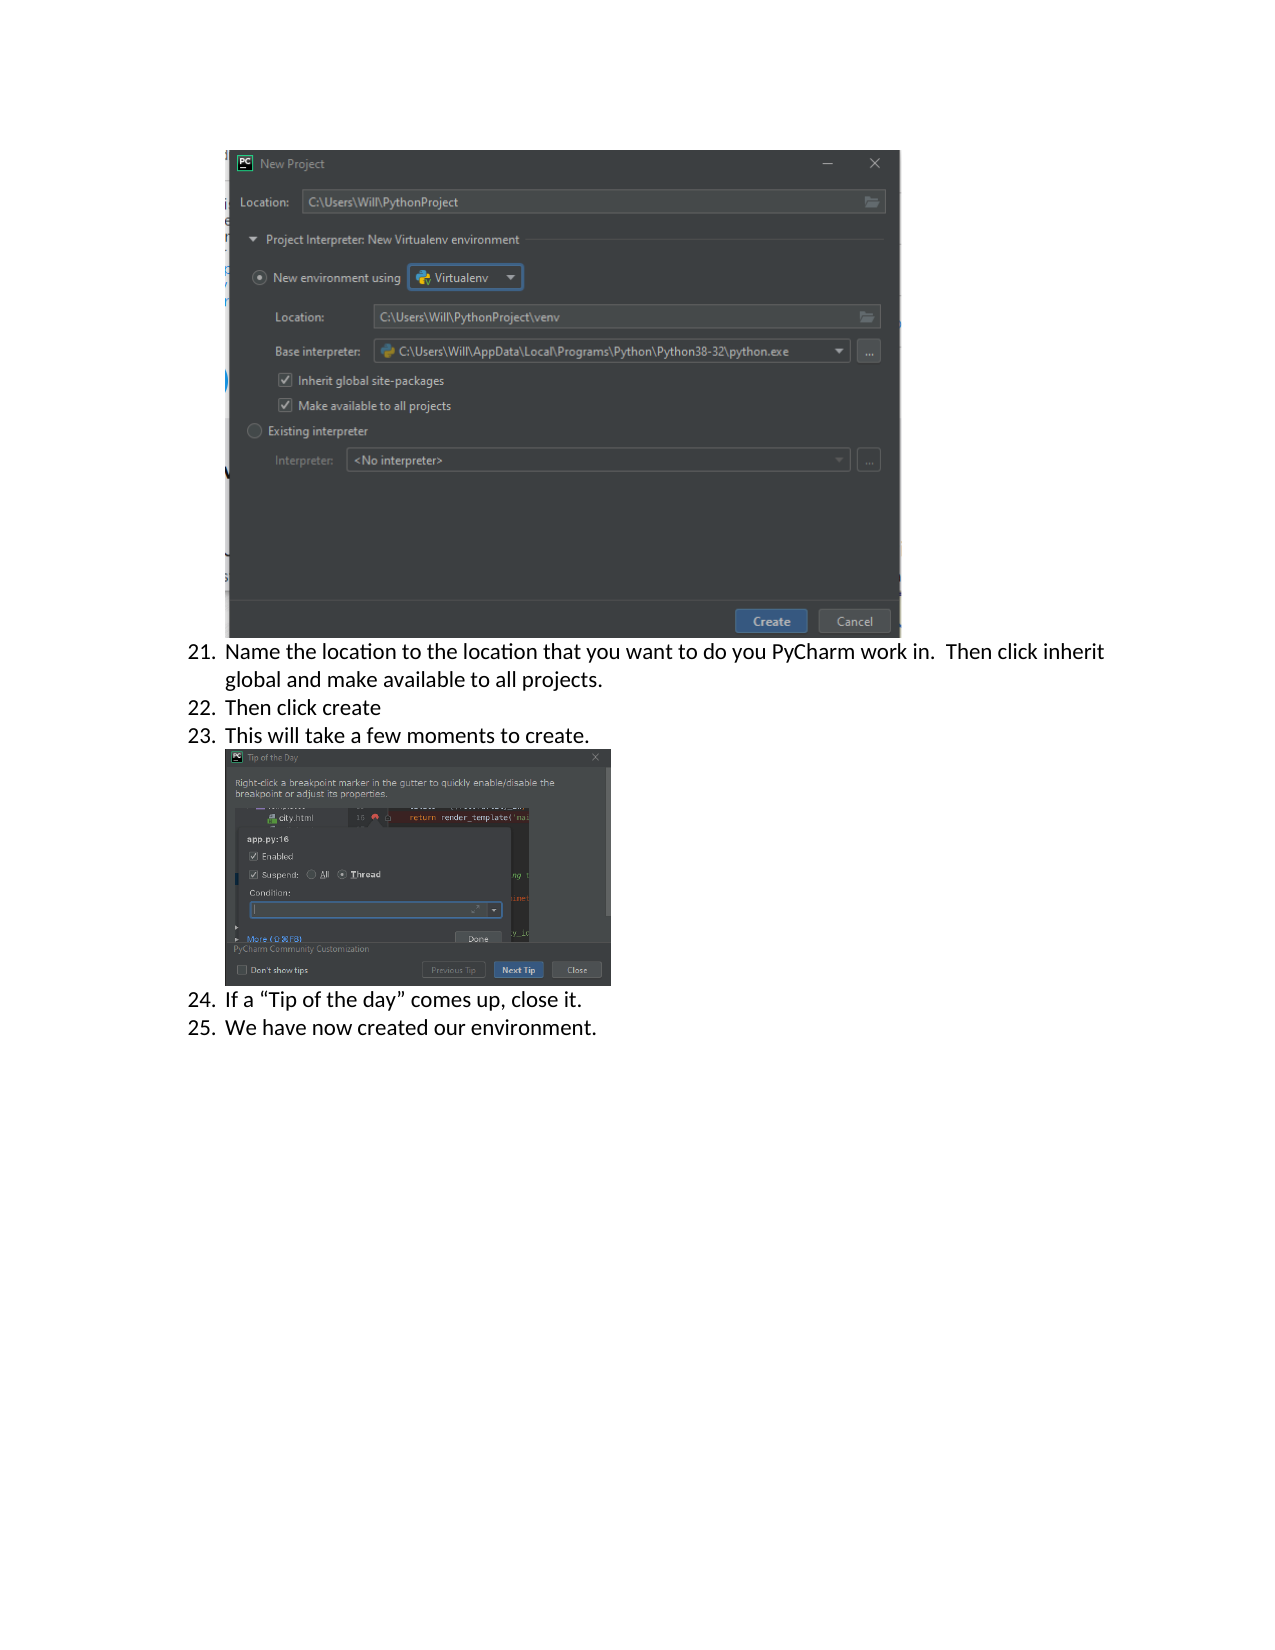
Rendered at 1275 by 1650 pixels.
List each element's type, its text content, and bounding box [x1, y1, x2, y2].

picture [225, 150, 902, 638]
list Then click create [187, 693, 1125, 722]
list If a “Tip of the day” comes up, close it. [187, 986, 1125, 1013]
picture [225, 749, 611, 986]
list We have now created our environment. [187, 1013, 1125, 1042]
list This will take a few moments to create. [187, 722, 1125, 749]
list Name the location to the location that you want to do you PyCharm work in. Then click inherit global and make available to all projects. [187, 637, 1125, 693]
